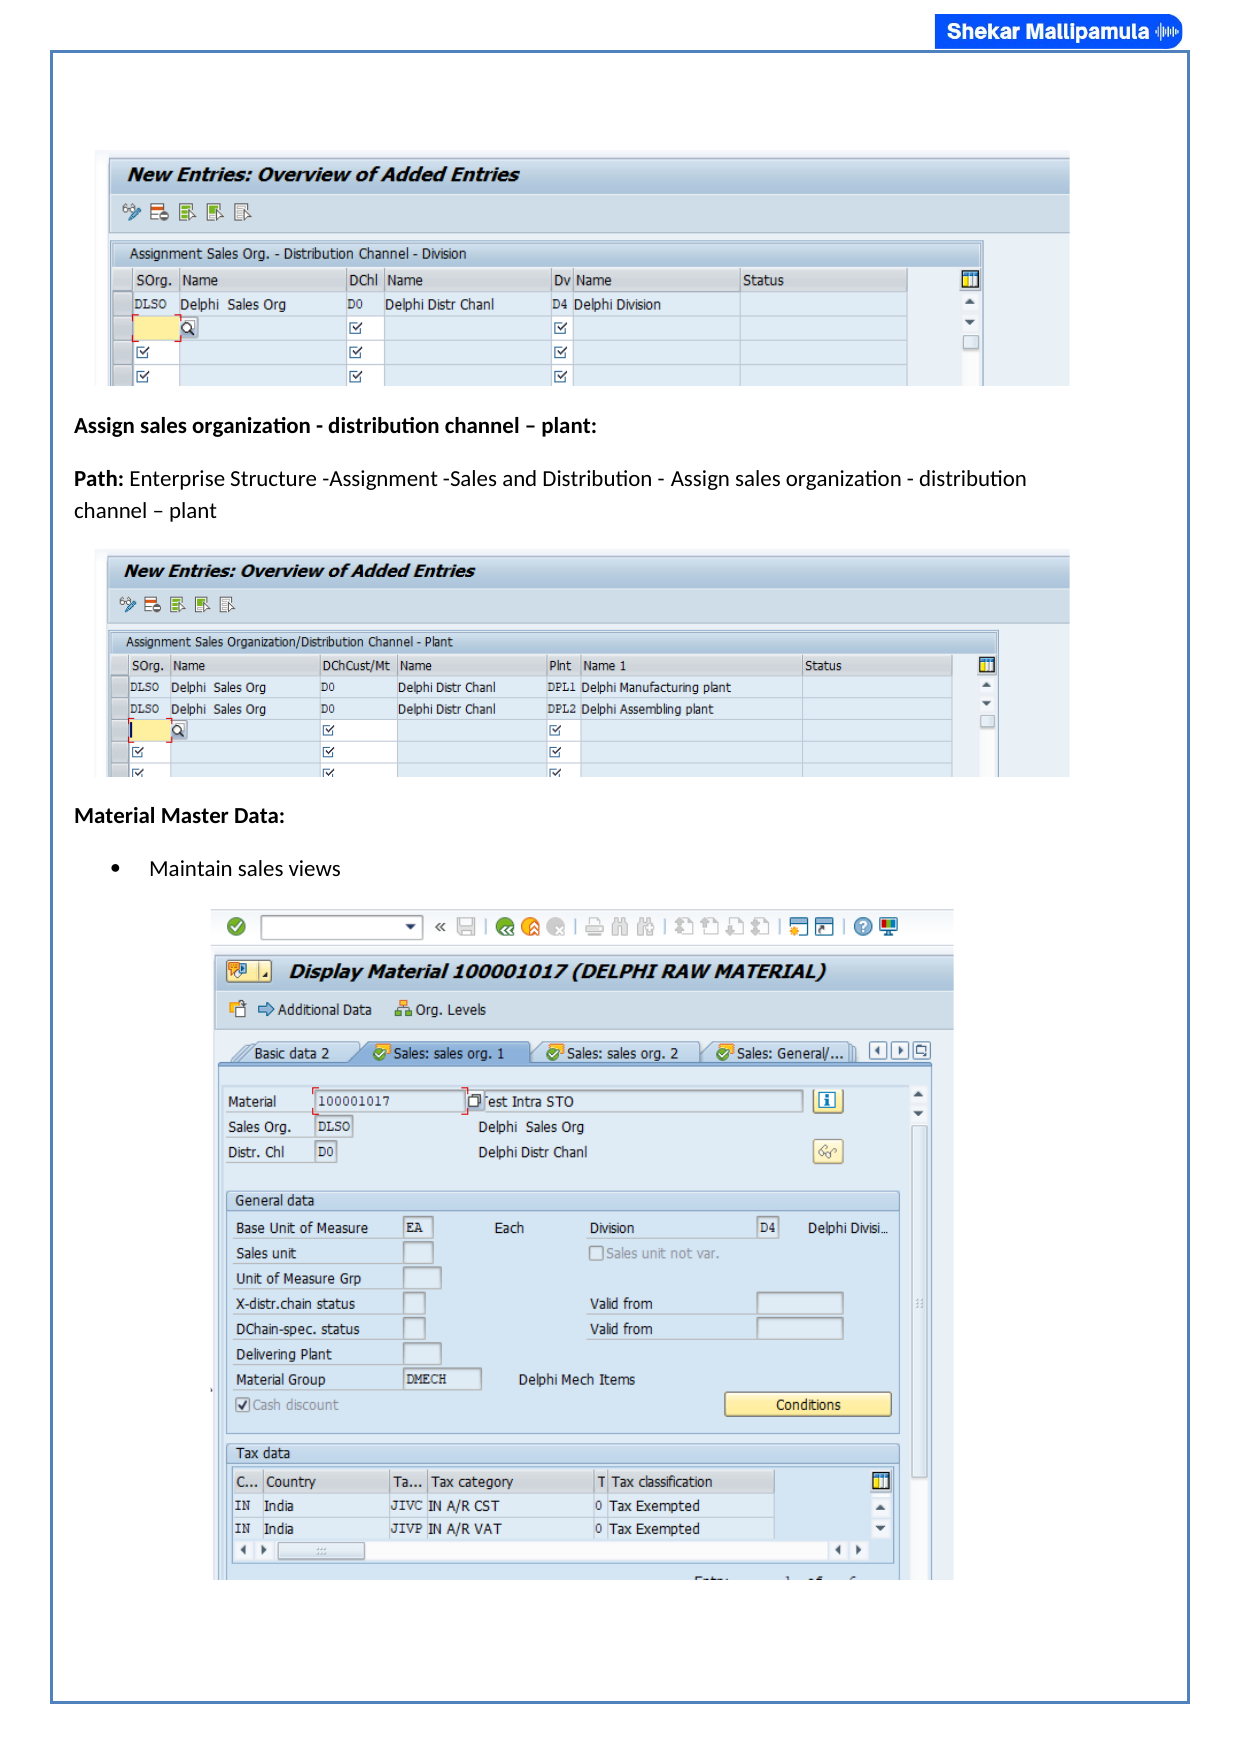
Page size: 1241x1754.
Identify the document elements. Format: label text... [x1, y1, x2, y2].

picture [934, 14, 1183, 49]
text Path: Enterprise Structure -Assignment -Sales and Distribution - Assign sales organization - distribution channel – plant [74, 464, 1090, 524]
picture [94, 150, 1070, 386]
picture [210, 907, 954, 1580]
text Assign sales organization - distribution channel – plant: [74, 411, 1090, 439]
text Material Master Data: [74, 801, 1090, 829]
picture [94, 548, 1070, 777]
list Maintain sales views [111, 854, 1090, 882]
